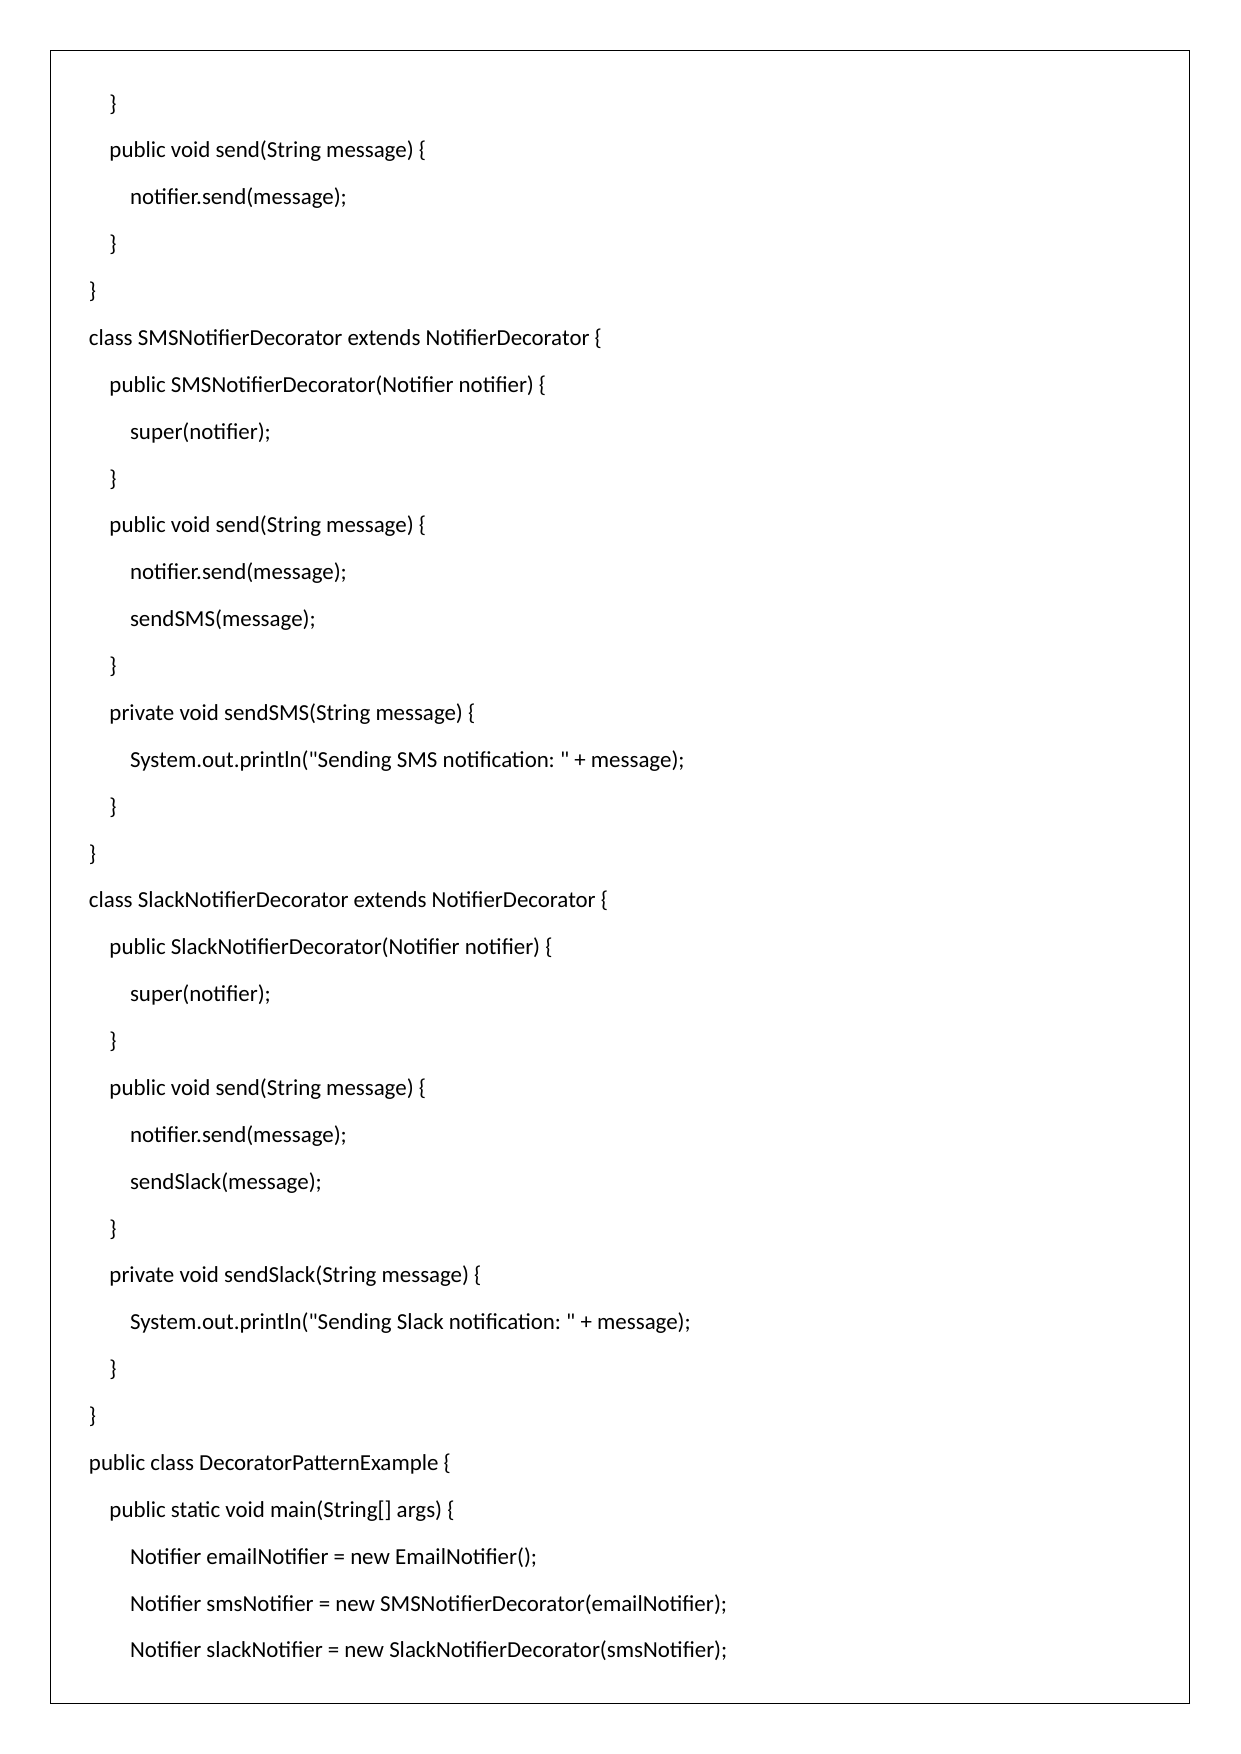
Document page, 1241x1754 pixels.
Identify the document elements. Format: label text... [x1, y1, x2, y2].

text } [89, 1401, 1152, 1429]
text public SMSNotifierDecorator(Notifier notifier) { [89, 370, 1152, 398]
text } [89, 89, 1152, 117]
text } [89, 1354, 1152, 1382]
text class SlackNotifierDecorator extends NotifierDecorator { [89, 886, 1152, 913]
text public void send(String message) { [89, 136, 1152, 163]
text } [89, 651, 1152, 679]
text sendSMS(message); [89, 604, 1152, 632]
text notifier.send(message); [89, 182, 1152, 210]
text public SlackNotifierDecorator(Notifier notifier) { [89, 932, 1152, 960]
text public static void main(String[] args) { [89, 1495, 1152, 1523]
text System.out.println("Sending SMS notification: " + message); [89, 745, 1152, 773]
text super(notifier); [89, 979, 1152, 1007]
text System.out.println("Sending Slack notification: " + message); [89, 1307, 1152, 1335]
text } [89, 792, 1152, 820]
text private void sendSMS(String message) { [89, 698, 1152, 726]
text sendSlack(message); [89, 1167, 1152, 1195]
text notifier.send(message); [89, 557, 1152, 585]
text } [89, 229, 1152, 257]
text } [89, 1026, 1152, 1054]
text } [89, 839, 1152, 867]
text Notifier slackNotifier = new SlackNotifierDecorator(smsNotifier); [89, 1636, 1152, 1663]
text } [89, 1214, 1152, 1242]
text Notifier smsNotifier = new SMSNotifierDecorator(emailNotifier); [89, 1589, 1152, 1617]
text public void send(String message) { [89, 511, 1152, 538]
text class SMSNotifierDecorator extends NotifierDecorator { [89, 323, 1152, 351]
text } [89, 464, 1152, 492]
text public void send(String message) { [89, 1073, 1152, 1101]
text } [89, 276, 1152, 304]
text notifier.send(message); [89, 1120, 1152, 1148]
text super(notifier); [89, 417, 1152, 445]
text Notifier emailNotifier = new EmailNotifier(); [89, 1542, 1152, 1570]
text private void sendSlack(String message) { [89, 1261, 1152, 1288]
text public class DecoratorPatternExample { [89, 1448, 1152, 1476]
